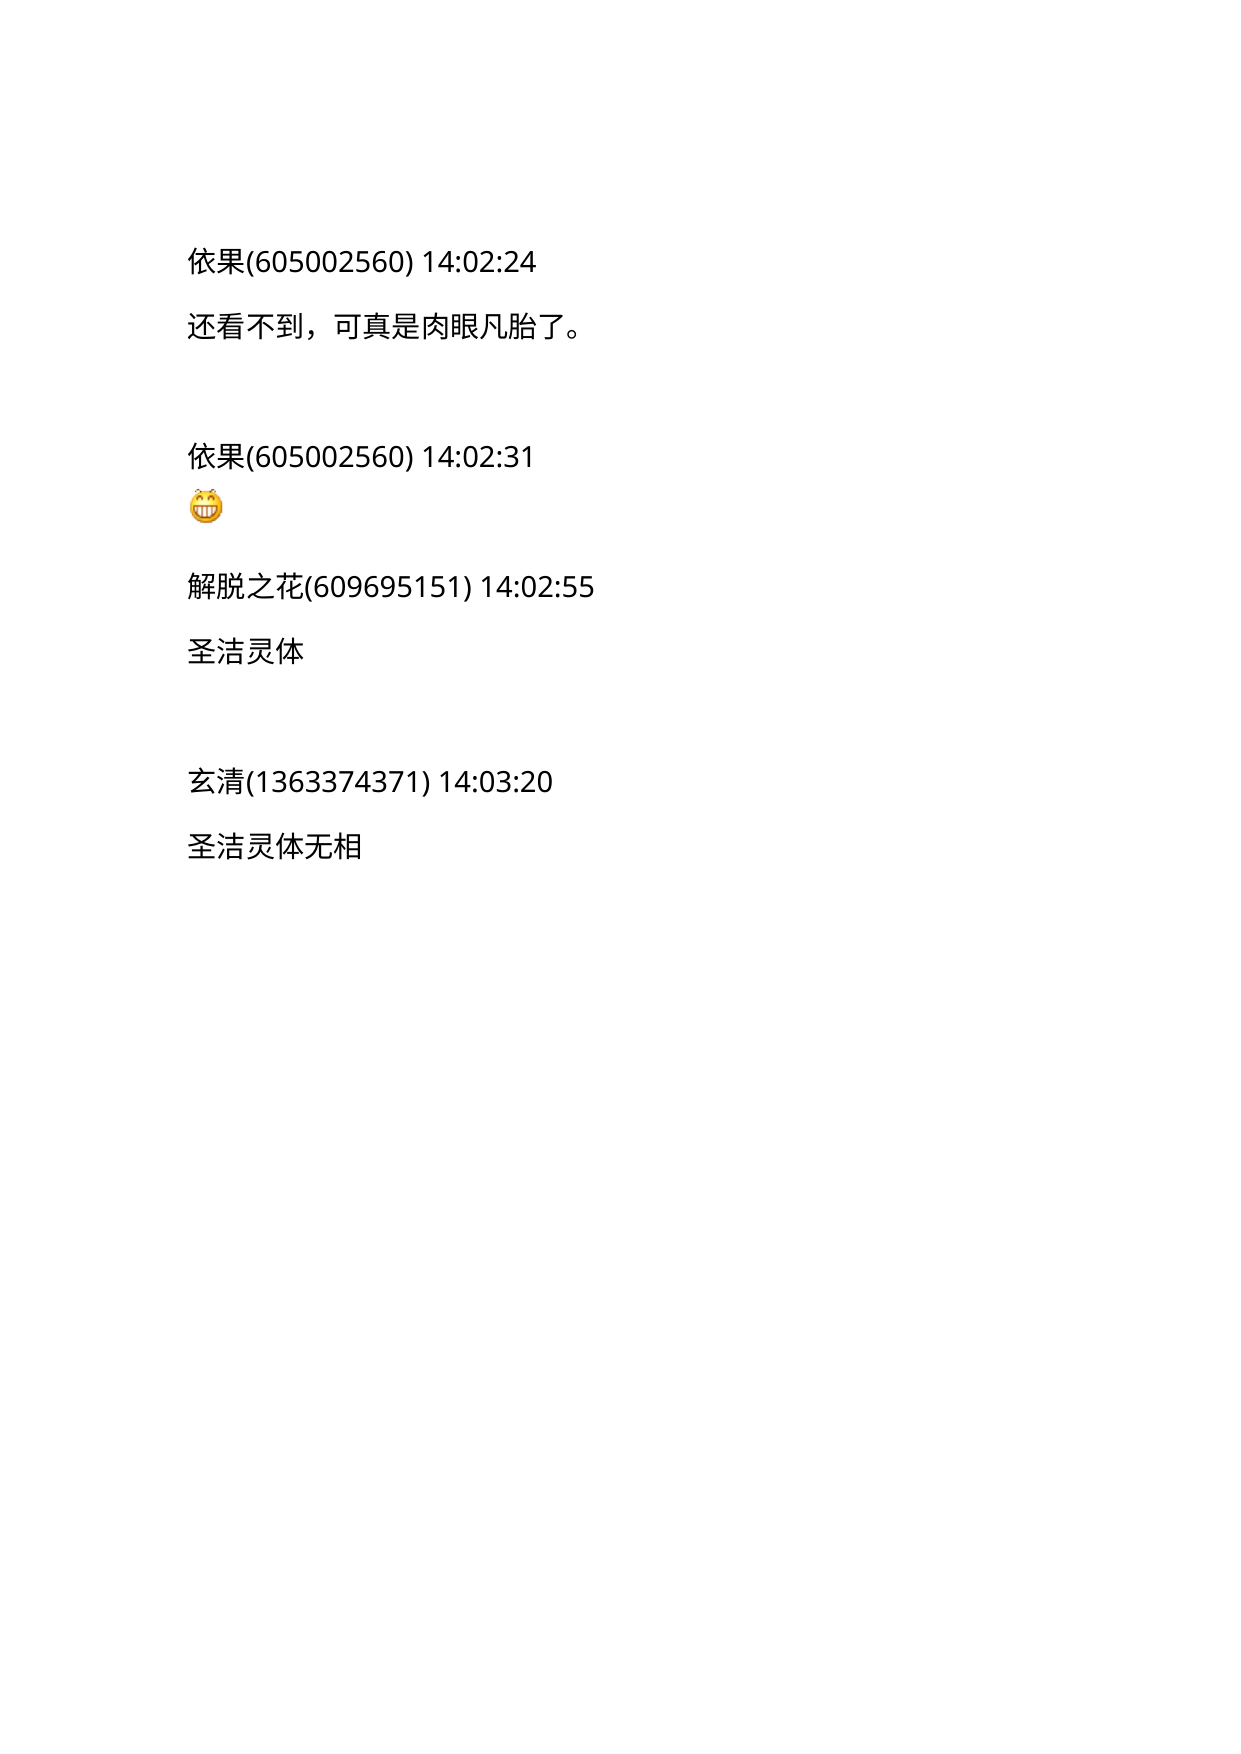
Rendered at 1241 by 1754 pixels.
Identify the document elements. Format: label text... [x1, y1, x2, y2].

text 玄清(1363374371) 14:03:20 [187, 682, 1053, 812]
picture [187, 487, 226, 525]
text 依果(605002560) 14:02:31 [187, 357, 1053, 487]
text 还看不到，可真是肉眼凡胎了。 [187, 292, 1053, 357]
text 圣洁灵体无相 [187, 812, 1053, 877]
text 圣洁灵体 [187, 617, 1053, 682]
text 解脱之花(609695151) 14:02:55 [187, 552, 1053, 617]
text 依果(605002560) 14:02:24 [187, 162, 1053, 292]
